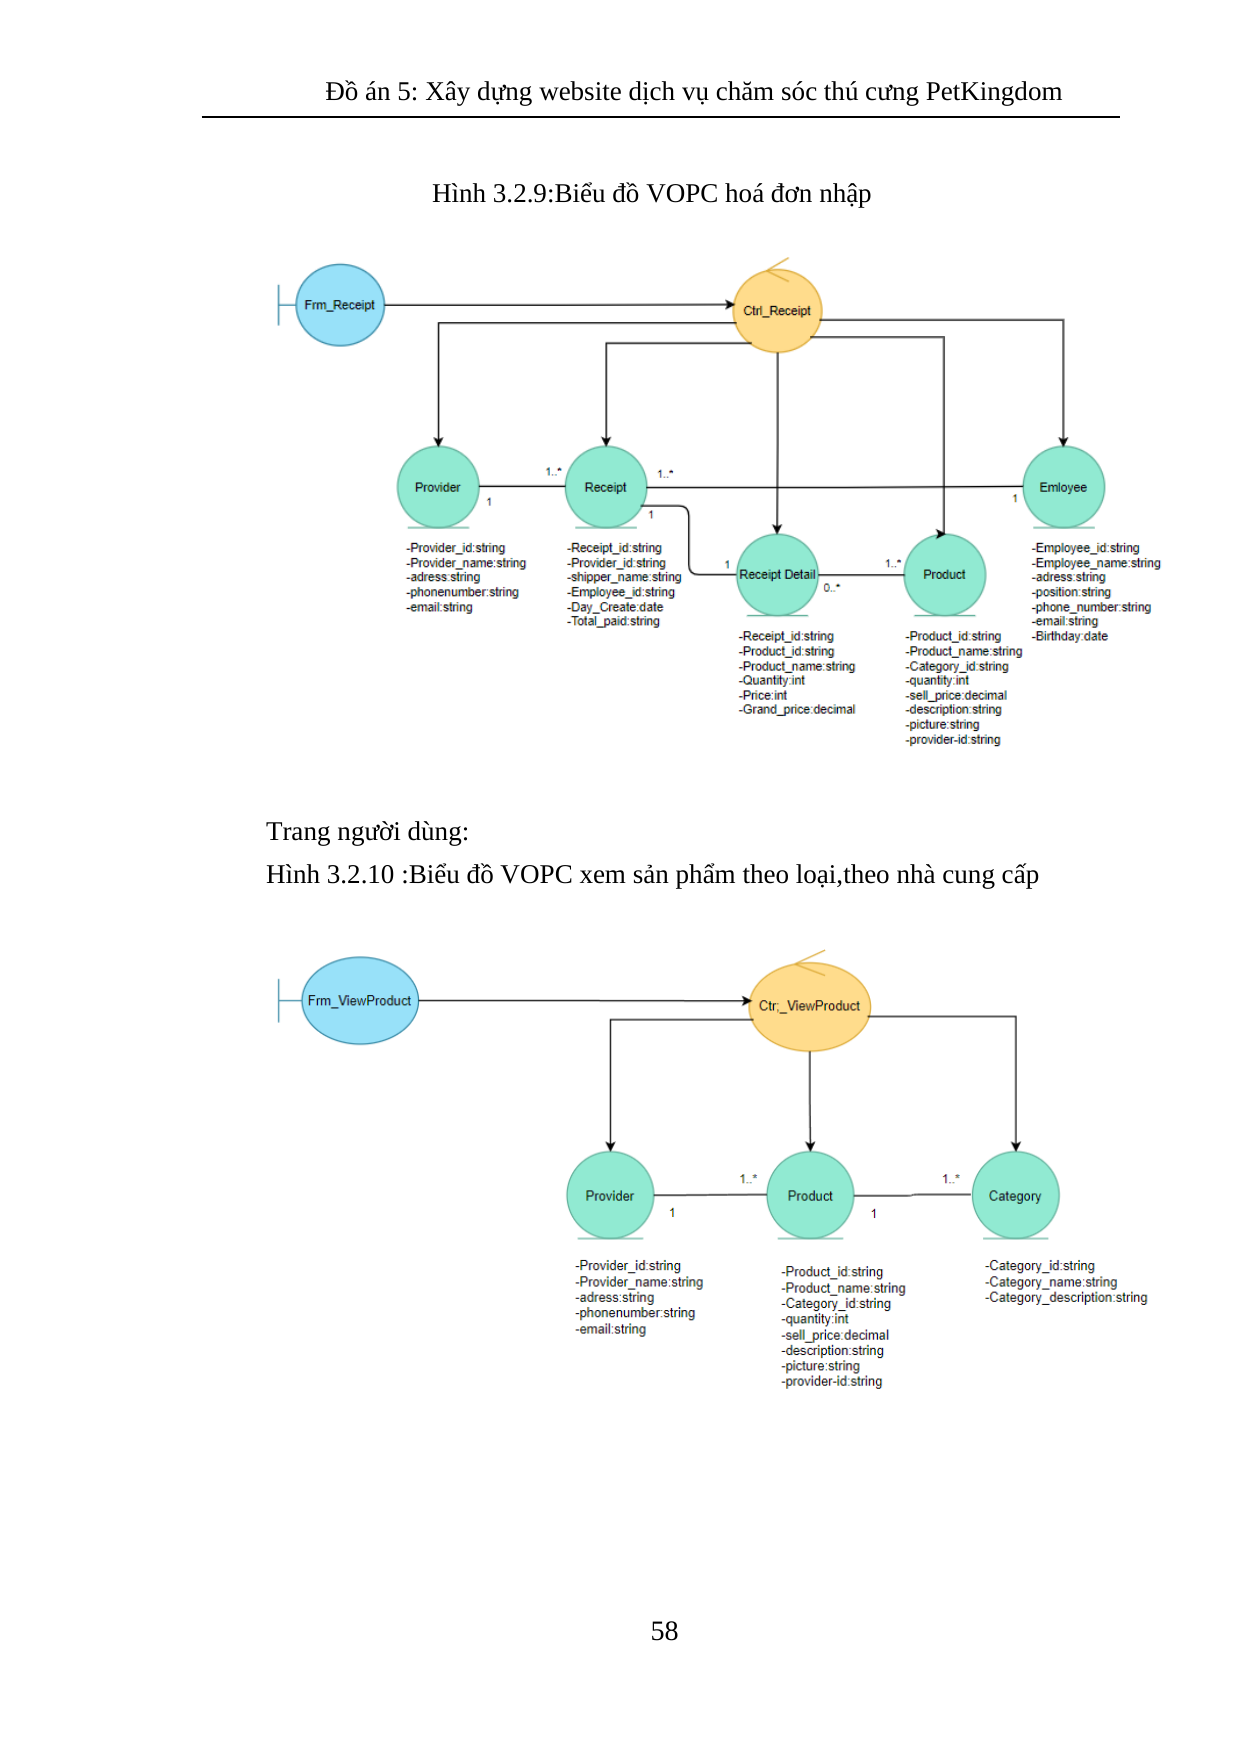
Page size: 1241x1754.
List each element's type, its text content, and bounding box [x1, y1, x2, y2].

text Hình 3.2.9:Biểu đồ VOPC hoá đơn nhập [357, 177, 1122, 208]
picture [265, 220, 1181, 802]
text Hình 3.2.10 :Biểu đồ VOPC xem sản phẩm theo loại,theo nhà cung cấp [207, 858, 1122, 889]
text Trang người dùng: [207, 814, 1122, 846]
picture [265, 943, 1181, 1444]
